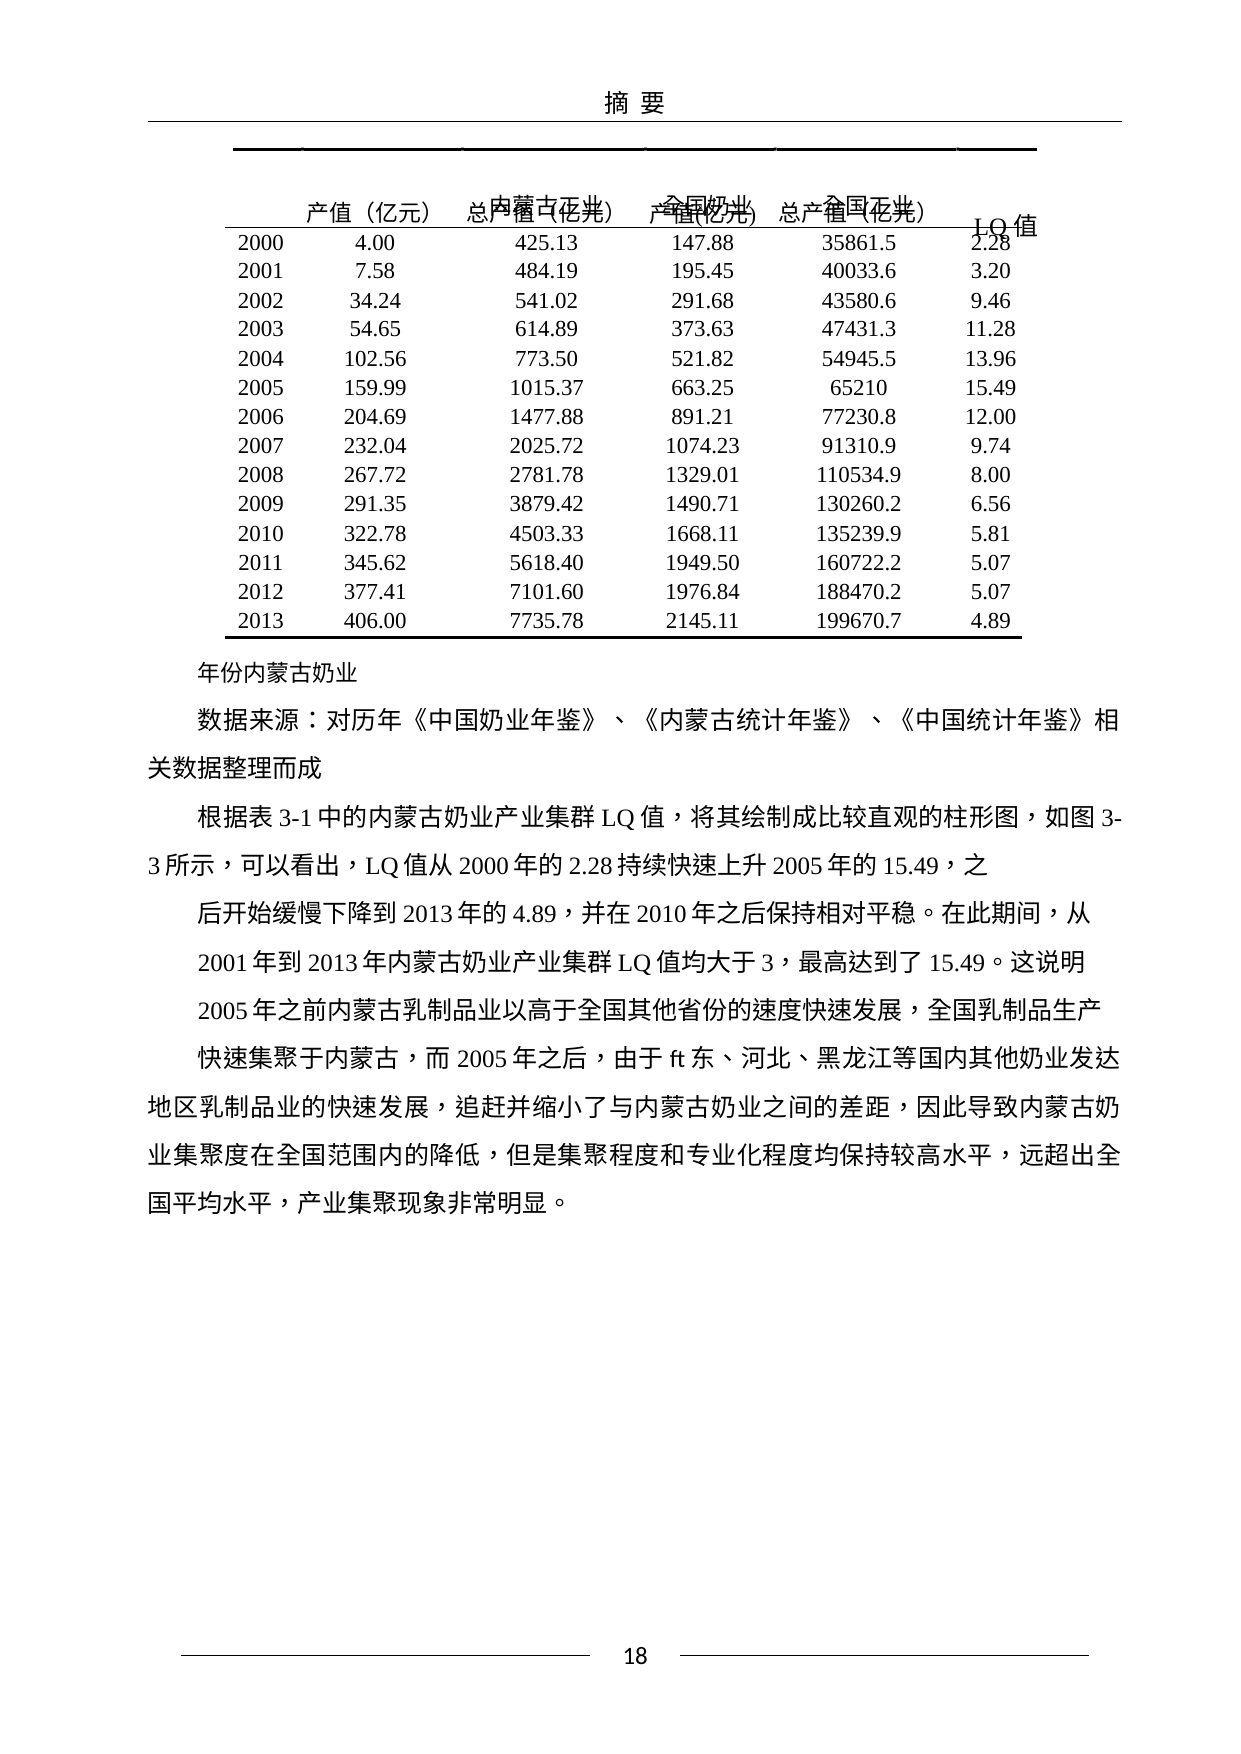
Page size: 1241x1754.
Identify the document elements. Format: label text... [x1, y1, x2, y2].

text 快速集聚于内蒙古，而2005年之后，由于ft东、河北、黑龙江等国内其他奶业发达地区乳制品业的快速发展，追赶并缩小了与内蒙古奶业之间的差距，因此导致内蒙古奶业集聚度在全国范围内的降低，但是集聚程度和专业化程度均保持较高水平，远超出全国平均水平，产业集聚现象非常明显。 [148, 1026, 1122, 1219]
text LQ 值 [924, 193, 1122, 242]
text 根据表3-1中的内蒙古奶业产业集群LQ值，将其绘制成比较直观的柱形图，如图3-3所示，可以看出，LQ值从2000年的2.28持续快速上升2005年的15.49，之 [148, 784, 1122, 881]
text 后开始缓慢下降到2013年的4.89，并在2010年之后保持相对平稳。在此期间，从 [148, 881, 1122, 929]
text 年份内蒙古奶业 [148, 639, 433, 687]
text 内蒙古工业 [489, 193, 610, 220]
text 全国工业 [823, 193, 919, 220]
text 2001年到2013年内蒙古奶业产业集群LQ值均大于3，最高达到了15.49。这说明 [148, 929, 1122, 977]
text 全国奶业 [662, 193, 758, 220]
text 2005年之前内蒙古乳制品业以高于全国其他省份的速度快速发展，全国乳制品生产 [148, 977, 1122, 1026]
text 数据来源：对历年《中国奶业年鉴》、《内蒙古统计年鉴》、《中国统计年鉴》相关数据整理而成 [148, 687, 1122, 784]
